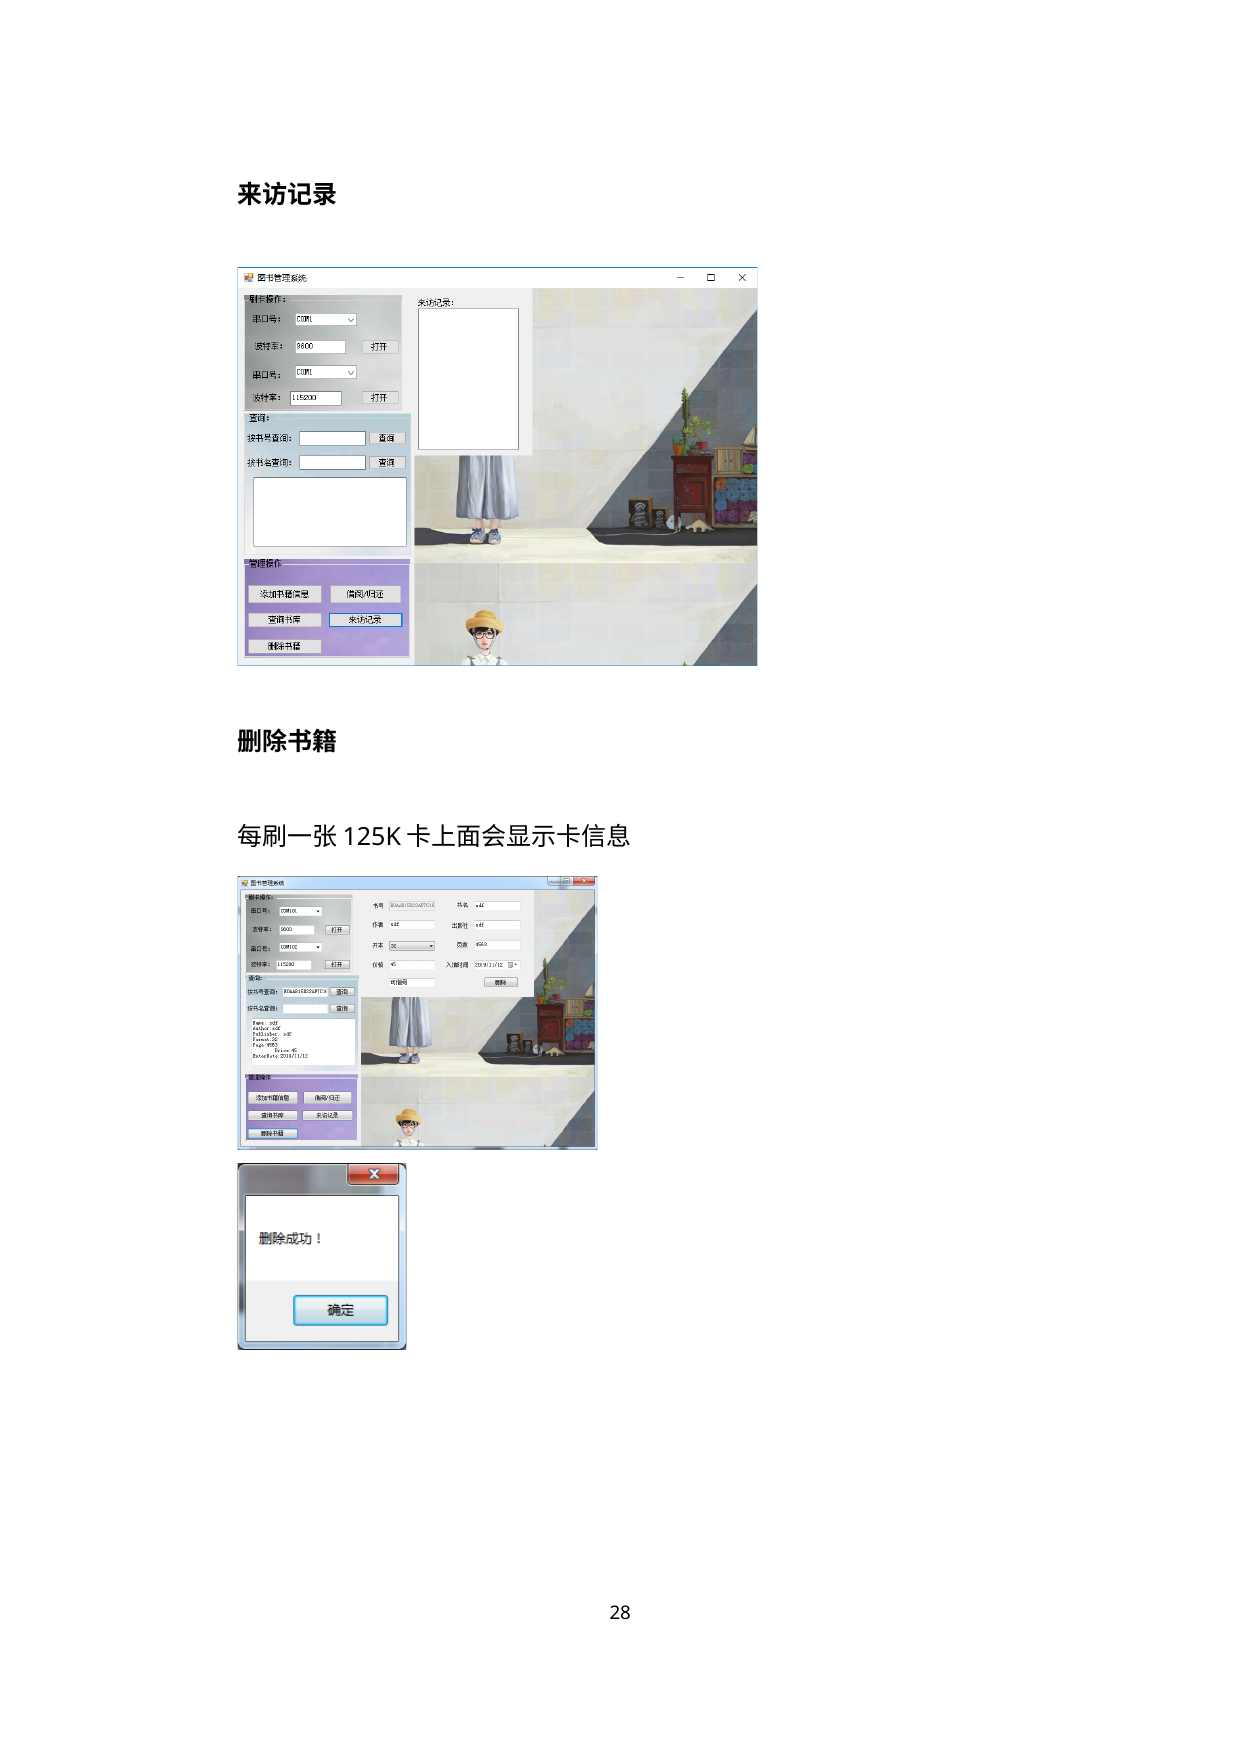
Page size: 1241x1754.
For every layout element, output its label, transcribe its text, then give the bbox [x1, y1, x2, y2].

text 每刷一张125K卡上面会显示卡信息 [187, 802, 1053, 867]
subtitle 来访记录 [187, 160, 1053, 225]
picture [237, 1163, 407, 1350]
picture [237, 876, 598, 1150]
subtitle 删除书籍 [187, 707, 1053, 772]
picture [237, 267, 758, 666]
